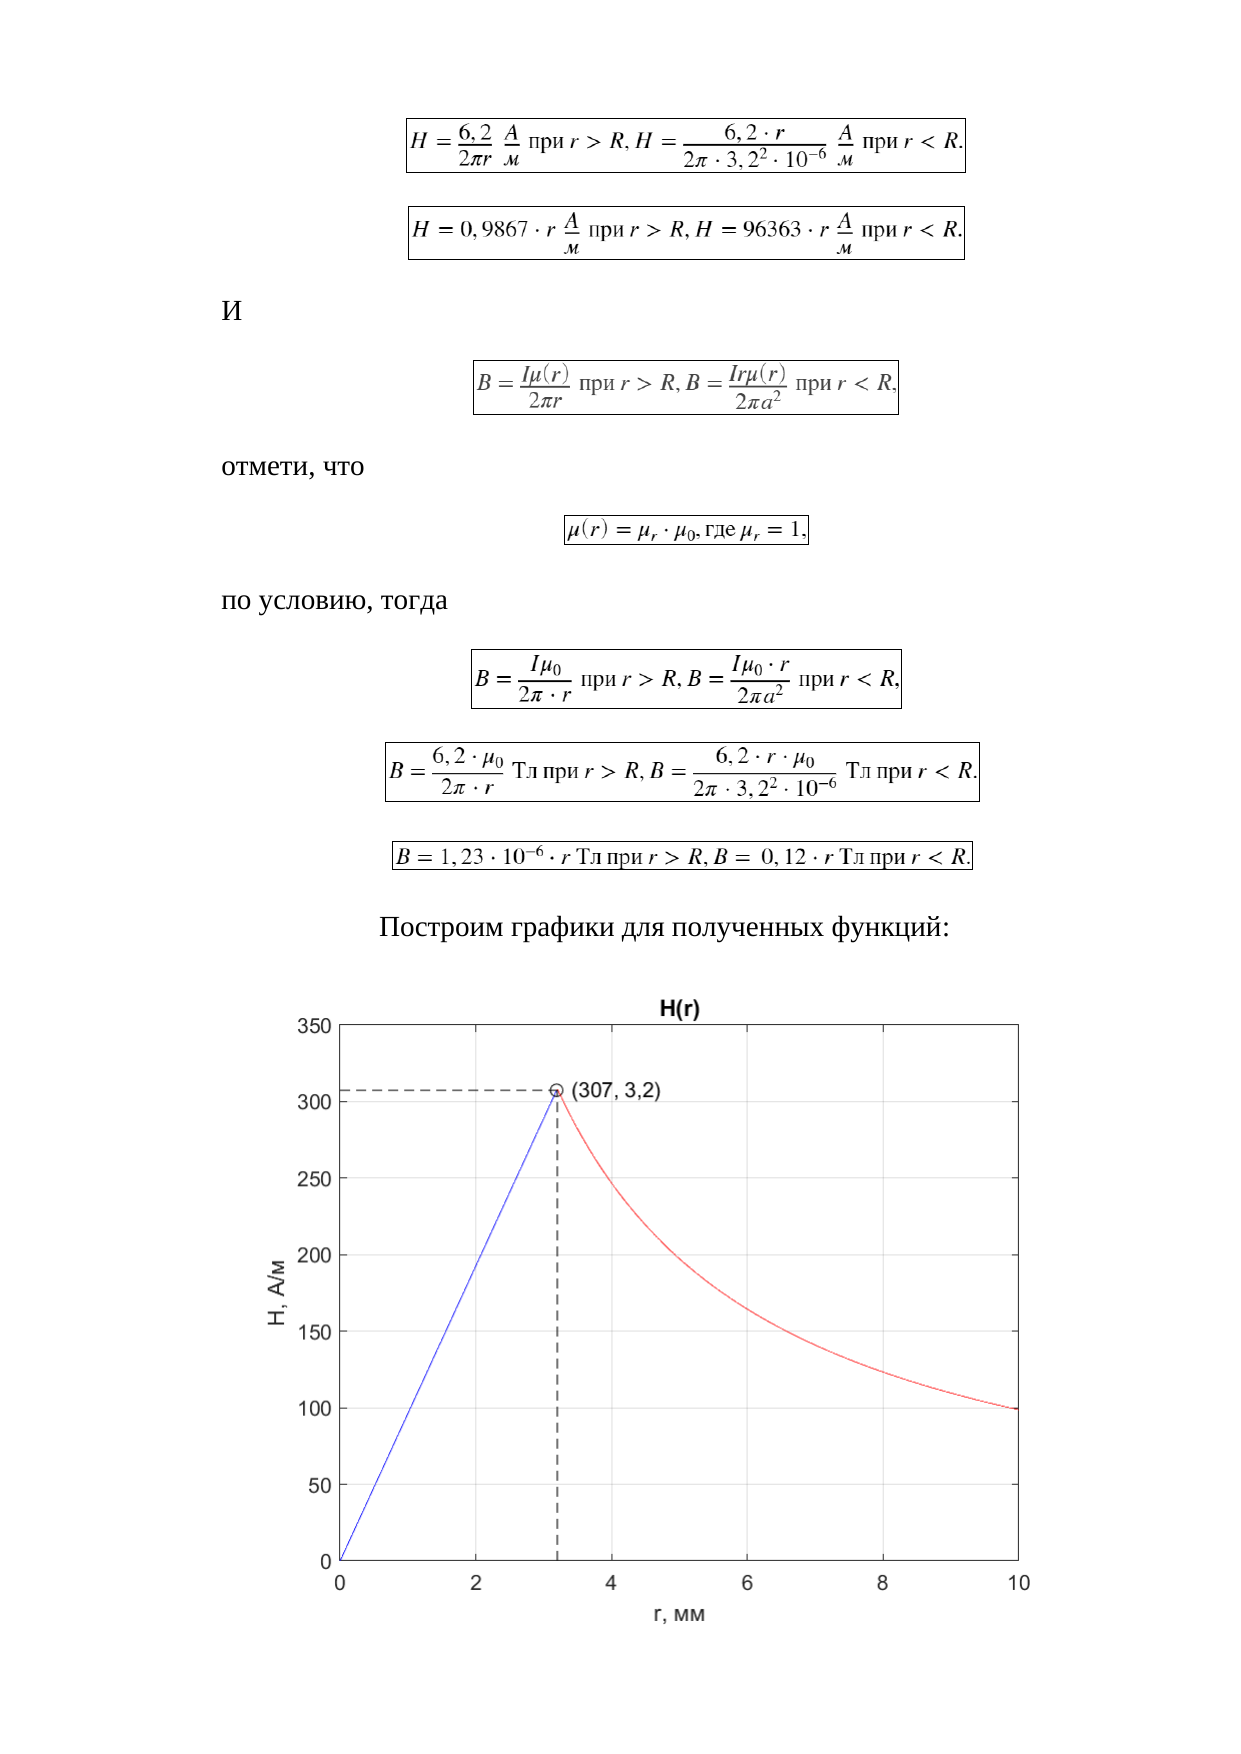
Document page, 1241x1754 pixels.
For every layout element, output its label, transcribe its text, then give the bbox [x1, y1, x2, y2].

picture [565, 516, 808, 544]
text И [177, 293, 1152, 327]
picture [226, 976, 1102, 1633]
picture [409, 207, 964, 259]
text Построим графики для полученных функций: [177, 909, 1152, 943]
picture [472, 650, 901, 708]
text отмети, что [177, 448, 1152, 482]
text по условию, тогда [177, 582, 1152, 616]
picture [474, 361, 898, 414]
picture [407, 119, 965, 172]
picture [393, 842, 972, 869]
picture [386, 743, 979, 801]
